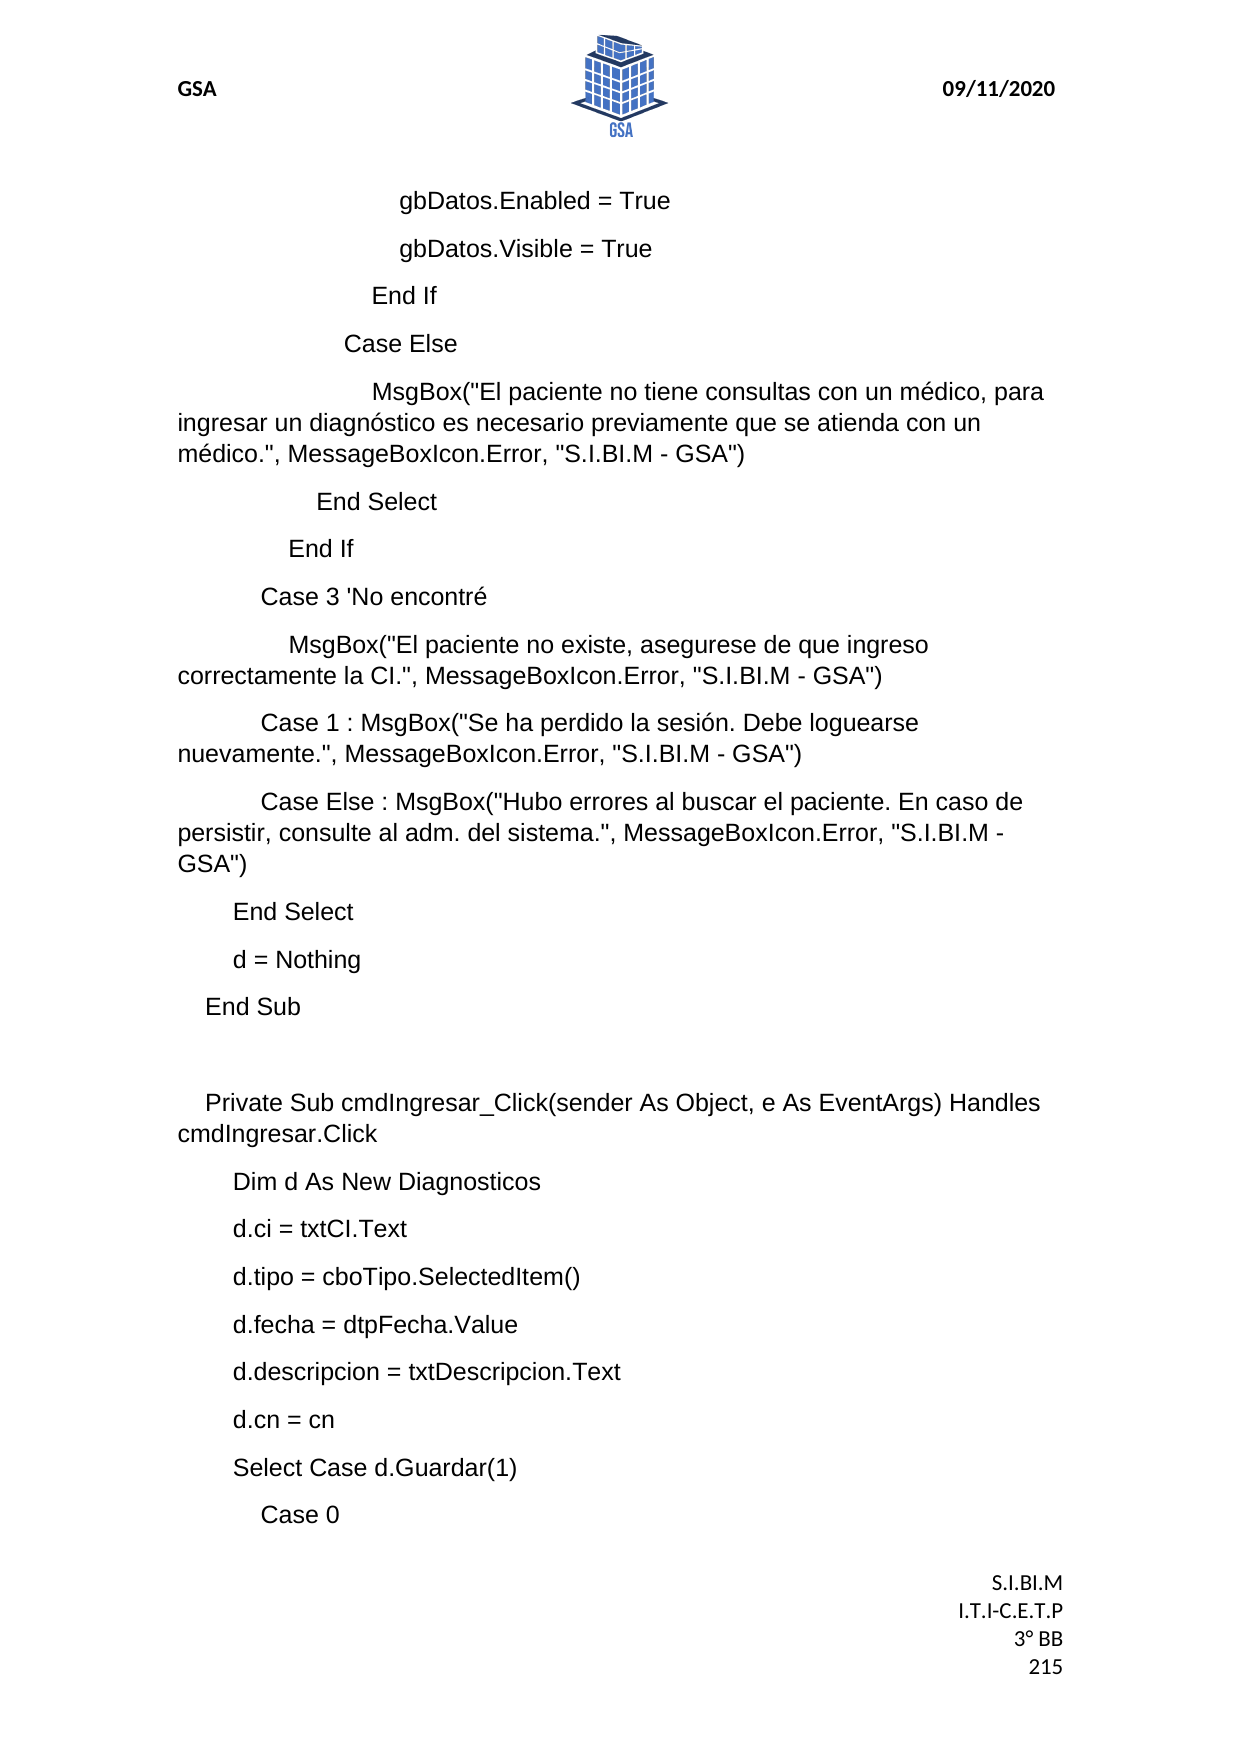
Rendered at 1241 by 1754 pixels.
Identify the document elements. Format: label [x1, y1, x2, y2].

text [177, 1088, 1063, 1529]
picture [568, 34, 672, 138]
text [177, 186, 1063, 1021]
